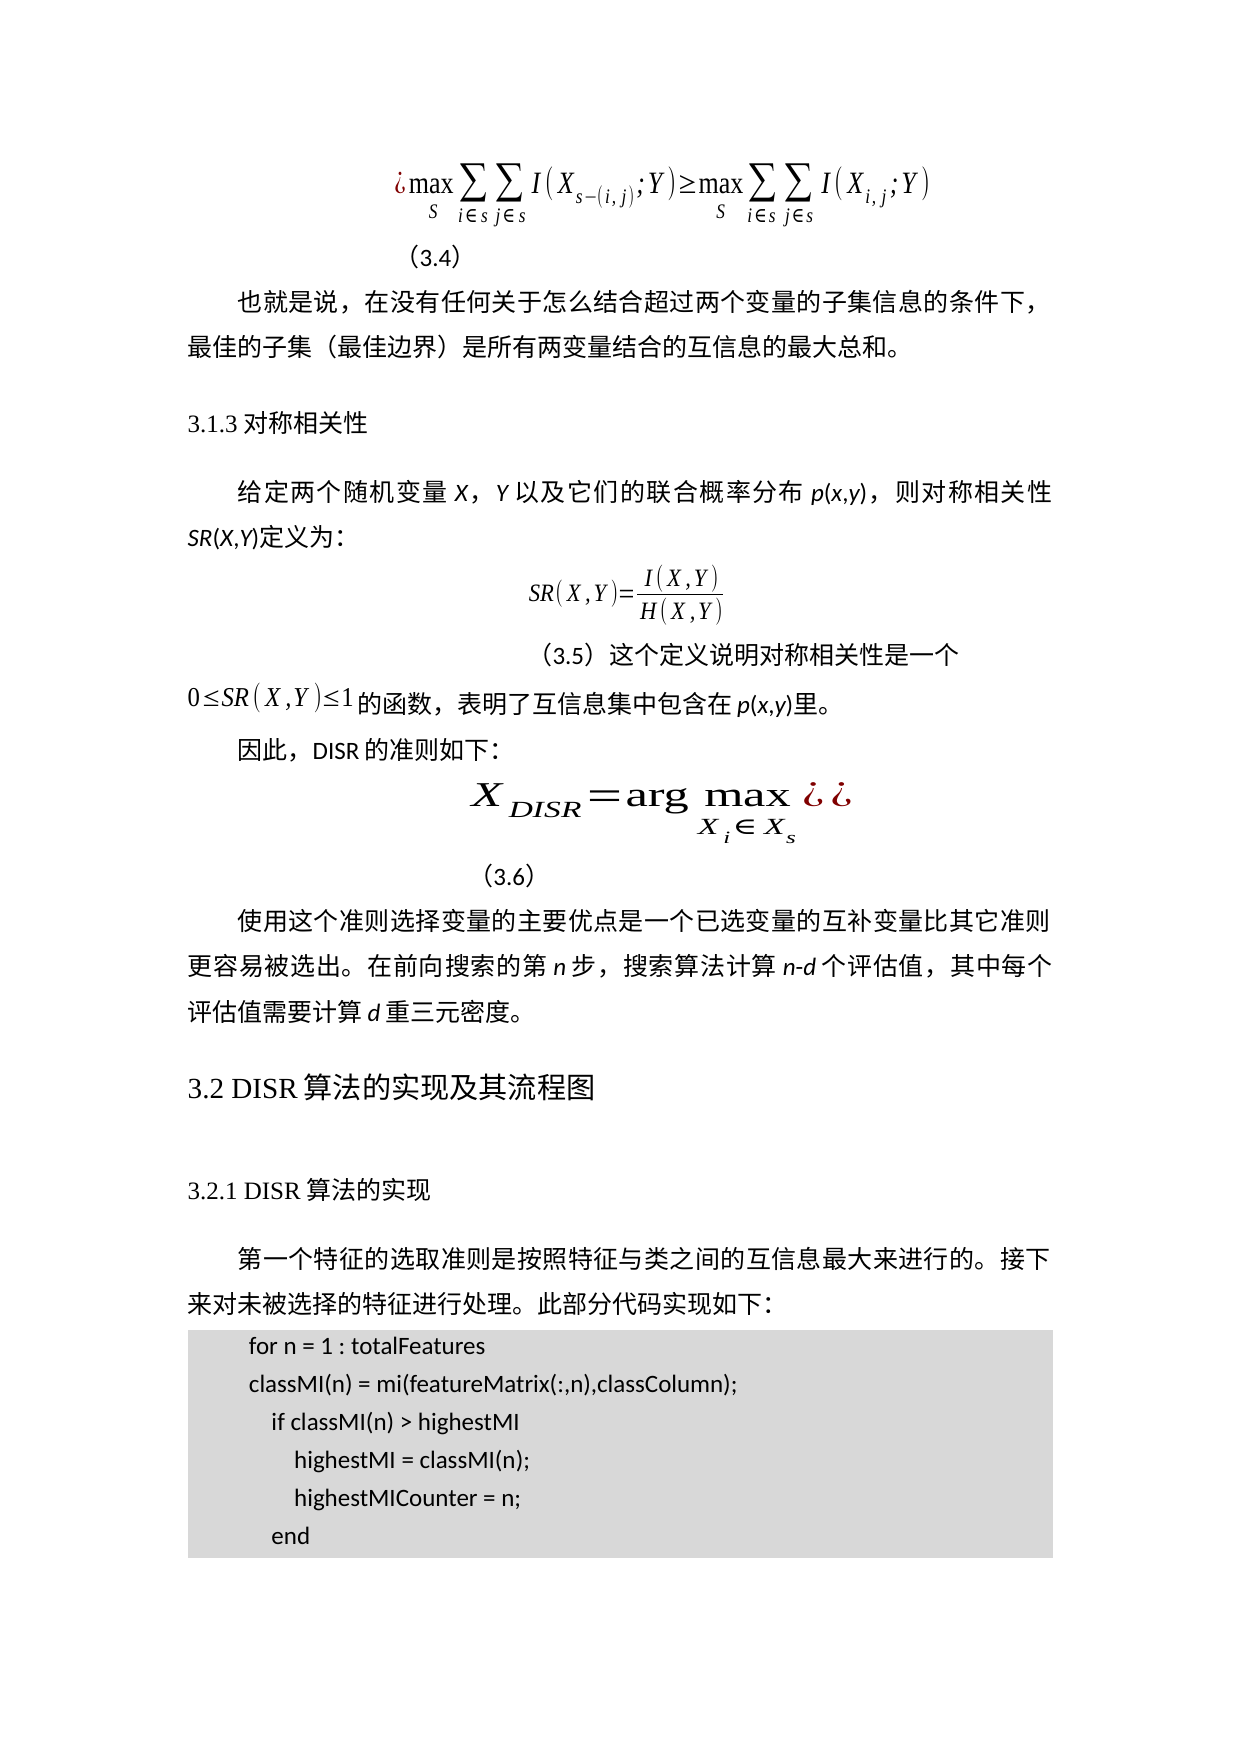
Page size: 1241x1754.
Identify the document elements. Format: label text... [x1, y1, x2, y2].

text 3.2 DISR算法的实现及其流程图 [187, 1054, 1053, 1119]
text 3.1.3 对称相关性 [187, 389, 1053, 454]
text 也就是说，在没有任何关于怎么结合超过两个变量的子集信息的条件下，最佳的子集（最佳边界）是所有两变量结合的互信息的最大总和。 [187, 282, 1053, 364]
text 第一个特征的选取准则是按照特征与类之间的互信息最大来进行的。接下来对未被选择的特征进行处理。此部分代码实现如下： [187, 1239, 1053, 1321]
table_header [188, 1330, 1053, 1558]
text （3.4） [187, 162, 1053, 273]
text 因此，DISR的准则如下： [187, 730, 1053, 766]
text （3.6） [187, 776, 1053, 892]
text 给定两个随机变量X，Y以及它们的联合概率分布p(x,y)，则对称相关性SR(X,Y)定义为： [187, 472, 1053, 554]
text 使用这个准则选择变量的主要优点是一个已选变量的互补变量比其它准则更容易被选出。在前向搜索的第n步，搜索算法计算n-d个评估值，其中每个评估值需要计算d重三元密度。 [187, 901, 1053, 1028]
text 3.2.1 DISR算法的实现 [187, 1156, 1053, 1221]
text （3.5）这个定义说明对称相关性是一个的函数，表明了互信息集中包含在p(x,y)里。 [187, 563, 1053, 721]
